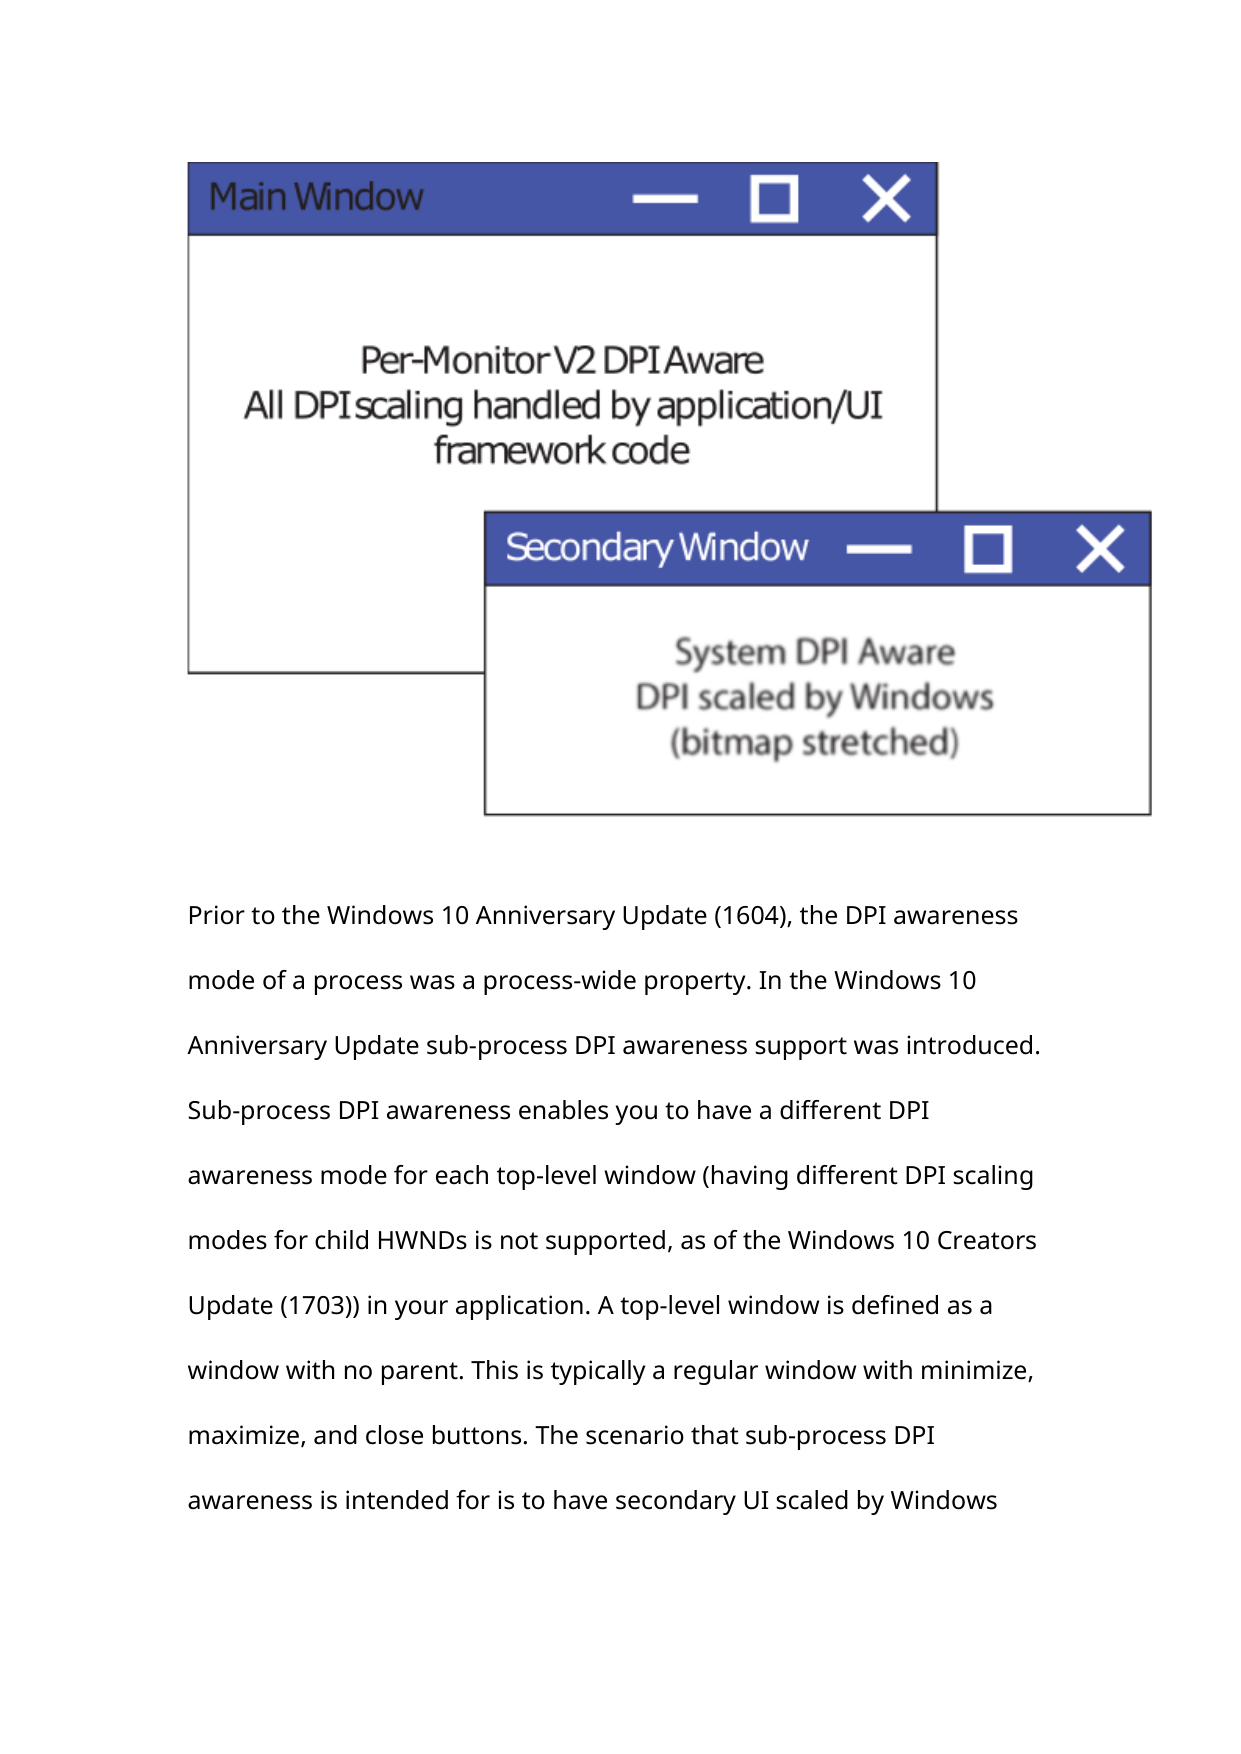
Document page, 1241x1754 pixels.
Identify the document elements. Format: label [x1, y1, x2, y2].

text [187, 882, 1053, 1532]
picture [187, 162, 1188, 875]
